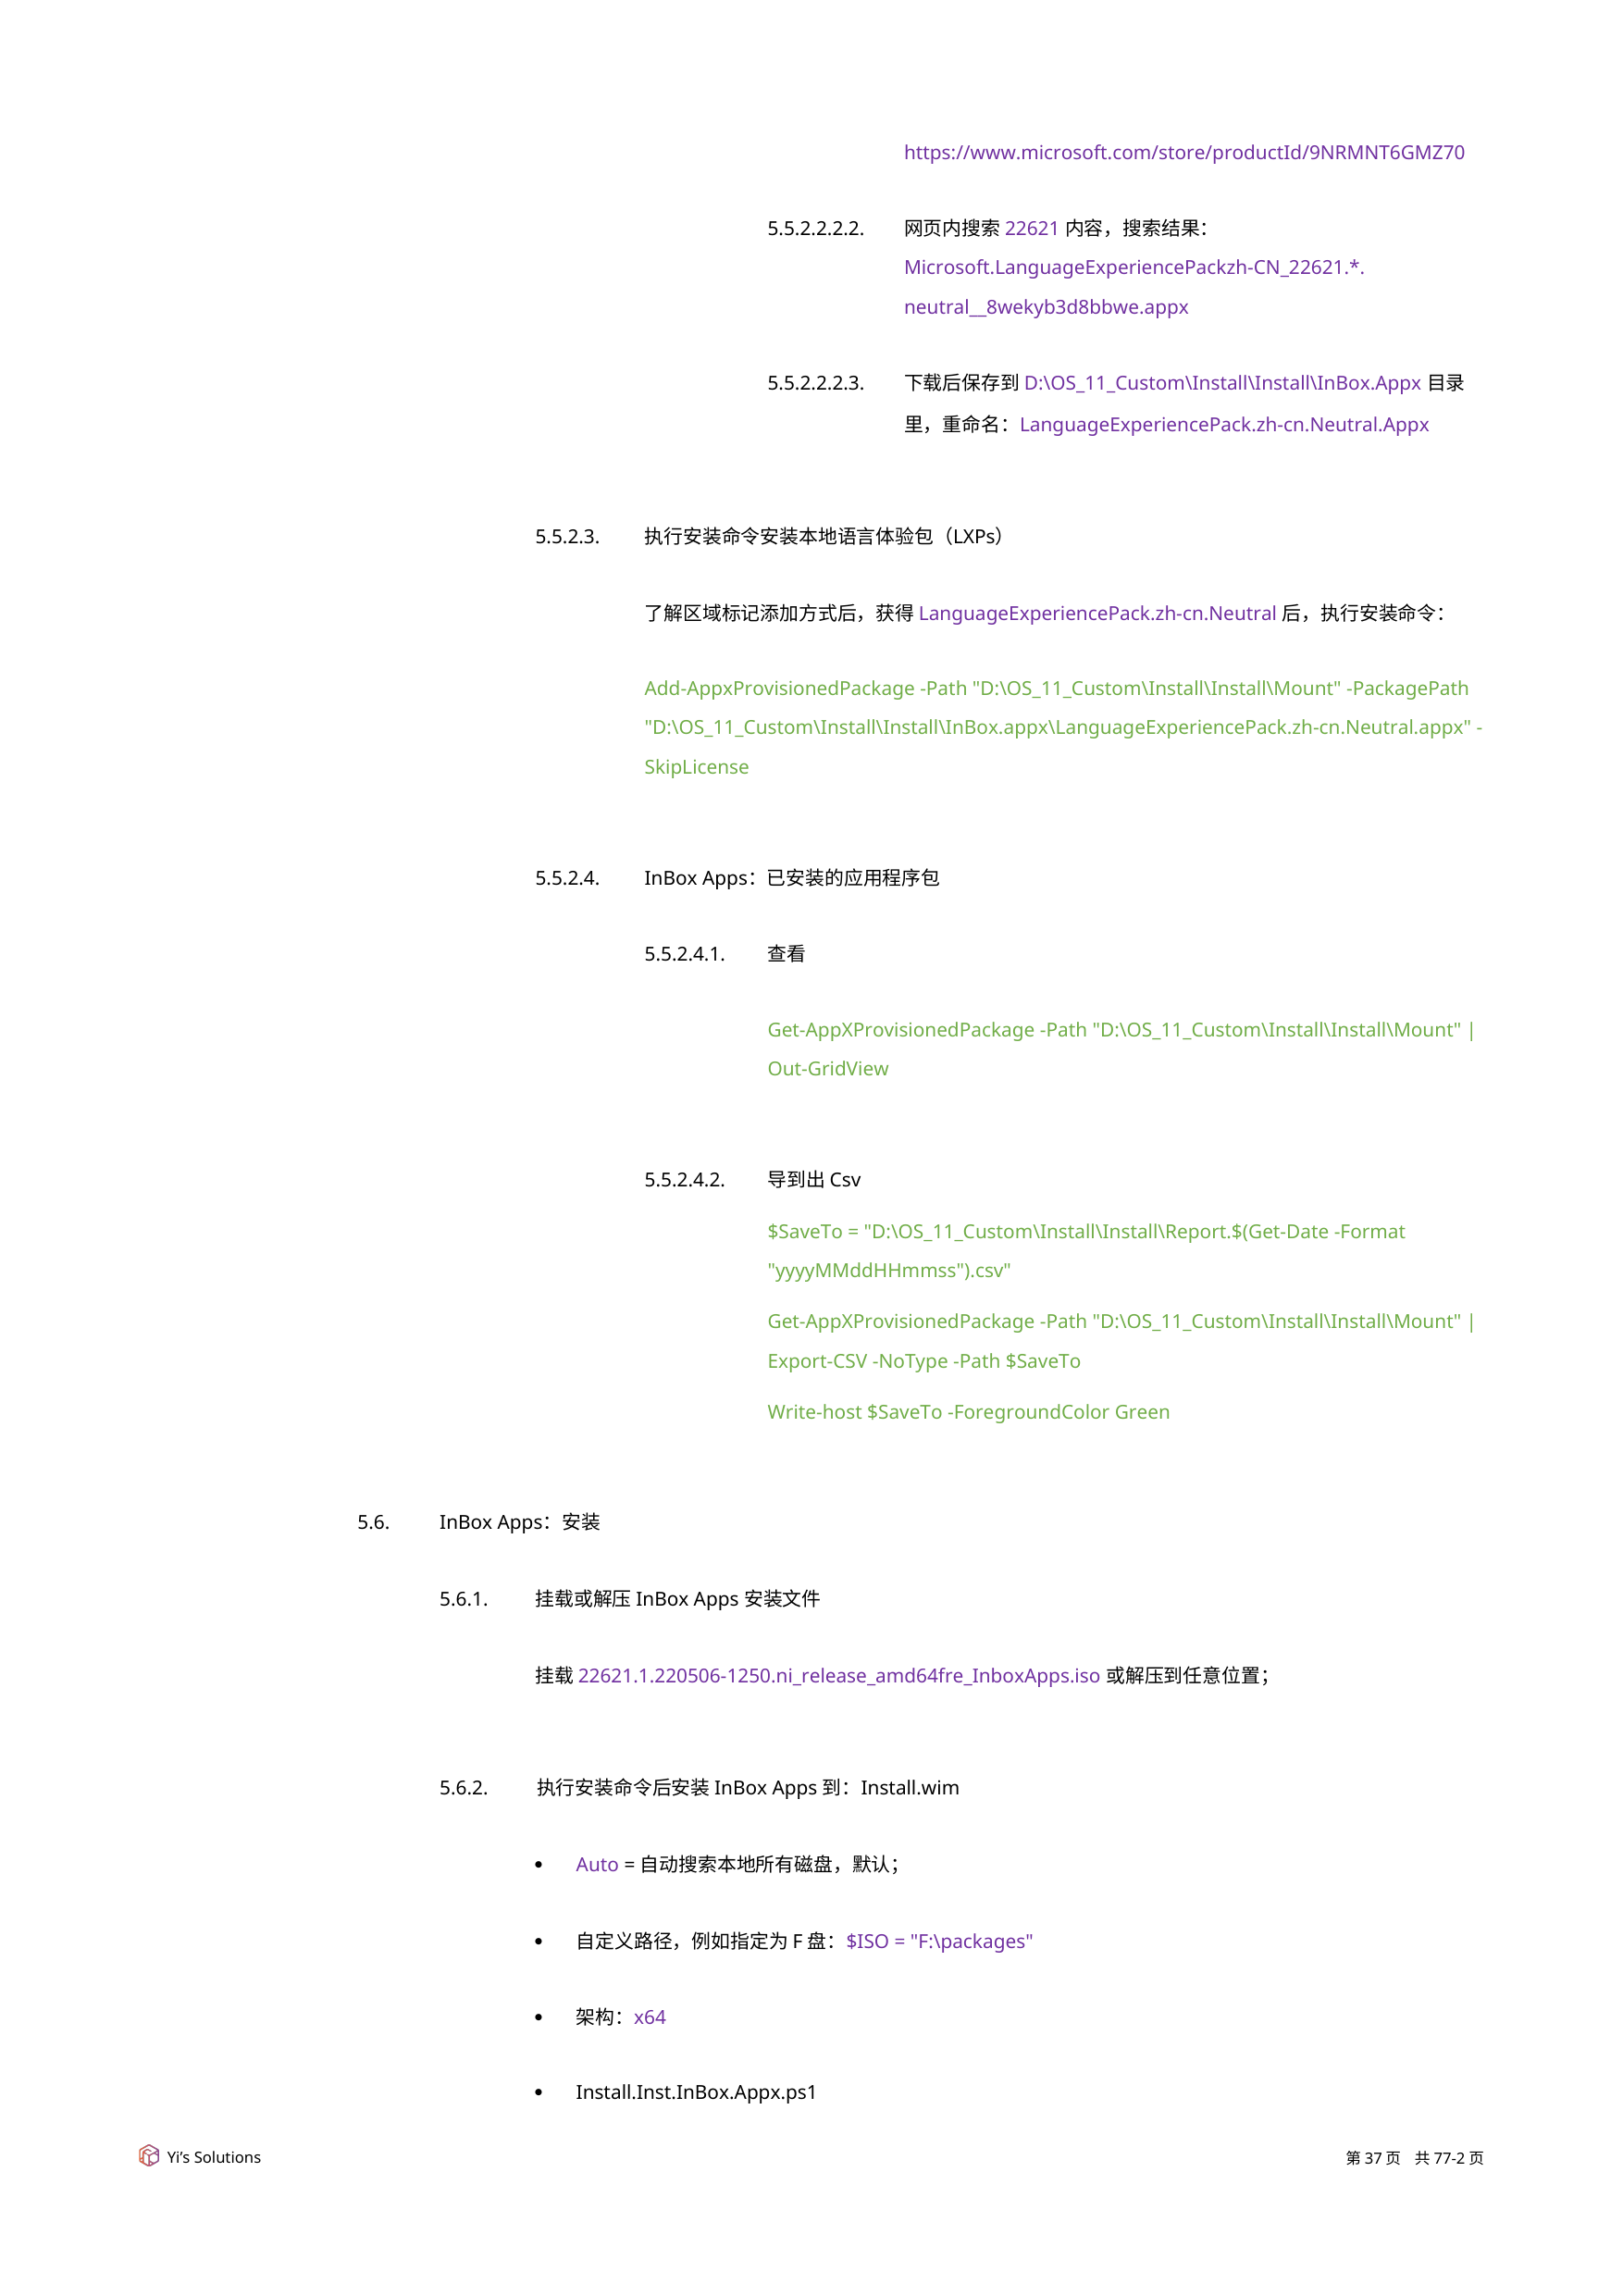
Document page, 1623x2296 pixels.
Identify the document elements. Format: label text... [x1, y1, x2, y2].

subtitle InBox Apps：安装 [357, 1508, 1484, 1535]
list 了解区域标记添加方式后，获得 LanguageExperiencePack.zh-cn.Neutral 后，执行安装命令： [644, 598, 1484, 626]
text Get-AppXProvisionedPackage -Path "D:\OS_11_Custom\Install\Install\Mount" | Export-CSV -NoType -Path $SaveTo [767, 1308, 1484, 1373]
list 下载后保存到 D:\OS_11_Custom\Install\Install\InBox.Appx 目录里，重命名：LanguageExperiencePack.zh-cn.Neutral.Appx [767, 367, 1484, 438]
list Add-AppxProvisionedPackage -Path "D:\OS_11_Custom\Install\Install\Mount" -PackagePath "D:\OS_11_Custom\Install\Install\InBox.appx\LanguageExperiencePack.zh-cn.Neutral.appx" -SkipLicense [644, 675, 1484, 780]
list 执行安装命令安装本地语言体验包（LXPs） [535, 521, 1484, 549]
picture [139, 2144, 159, 2166]
list Install.Inst.InBox.Appx.ps1 [535, 2079, 1484, 2105]
list 导到出 Csv [644, 1164, 1484, 1192]
text 挂载 22621.1.220506-1250.ni_release_amd64fre_InboxApps.iso 或解压到任意位置； [535, 1660, 1484, 1689]
list 自定义路径，例如指定为 F 盘：$ISO = "F:\packages" [535, 1926, 1484, 1954]
text Write-host $SaveTo -ForegroundColor Green [767, 1398, 1484, 1424]
list InBox Apps：已安装的应用程序包 [535, 863, 1484, 890]
list https://www.microsoft.com/store/productId/9NRMNT6GMZ70 [904, 139, 1484, 165]
subtitle 挂载或解压 InBox Apps 安装文件 [440, 1584, 1484, 1612]
list Auto = 自动搜索本地所有磁盘，默认； [535, 1849, 1484, 1877]
list 网页内搜索 22621 内容，搜索结果：Microsoft.LanguageExperiencePackzh-CN_22621.*. neutral__8wekyb3d8bbwe.appx [767, 213, 1484, 320]
subtitle 执行安装命令后安装 InBox Apps 到：Install.wim [440, 1772, 1484, 1800]
list 架构：x64 [535, 2003, 1484, 2030]
text $SaveTo = "D:\OS_11_Custom\Install\Install\Report.$(Get-Date -Format "yyyyMMddHHmmss").csv" [767, 1218, 1484, 1284]
list 查看 [644, 939, 1484, 967]
list Get-AppXProvisionedPackage -Path "D:\OS_11_Custom\Install\Install\Mount" | Out-GridView [767, 1016, 1484, 1082]
